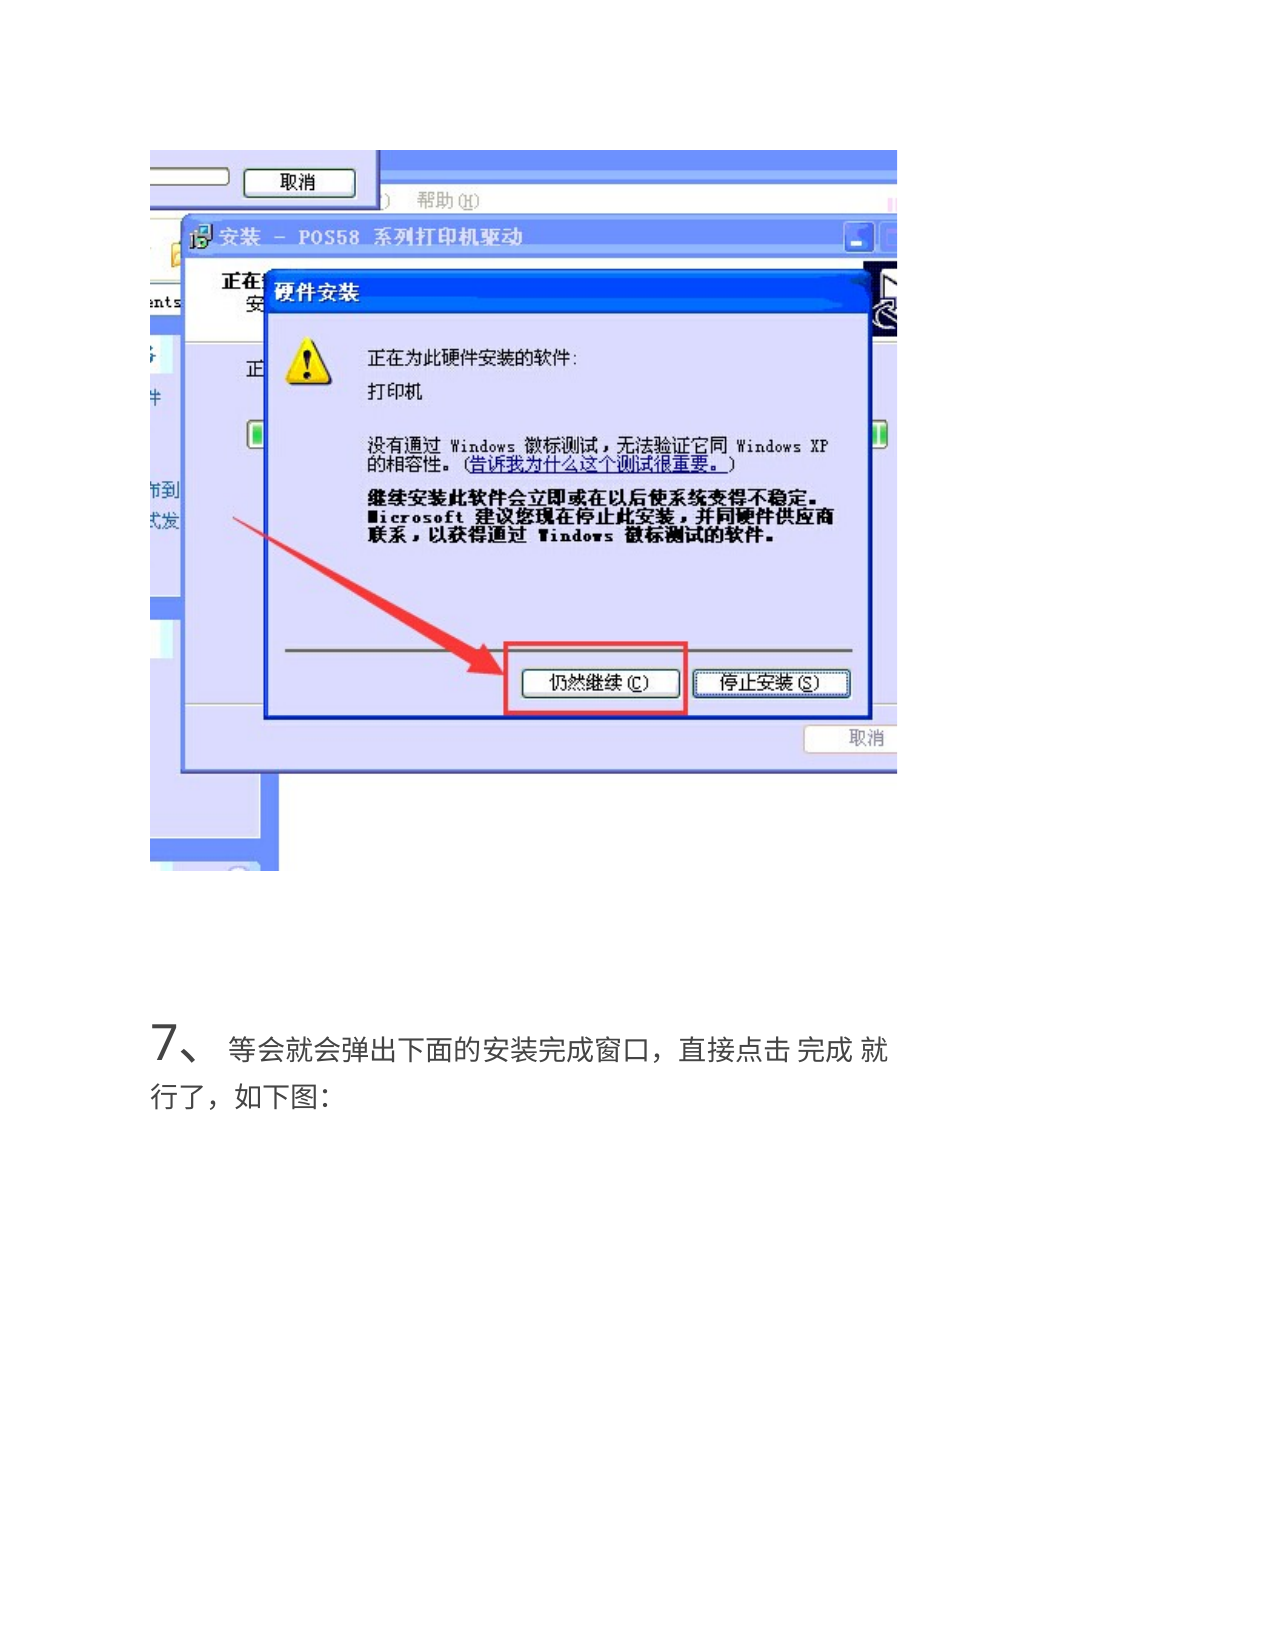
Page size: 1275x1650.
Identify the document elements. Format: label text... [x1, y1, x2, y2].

picture [150, 150, 898, 871]
